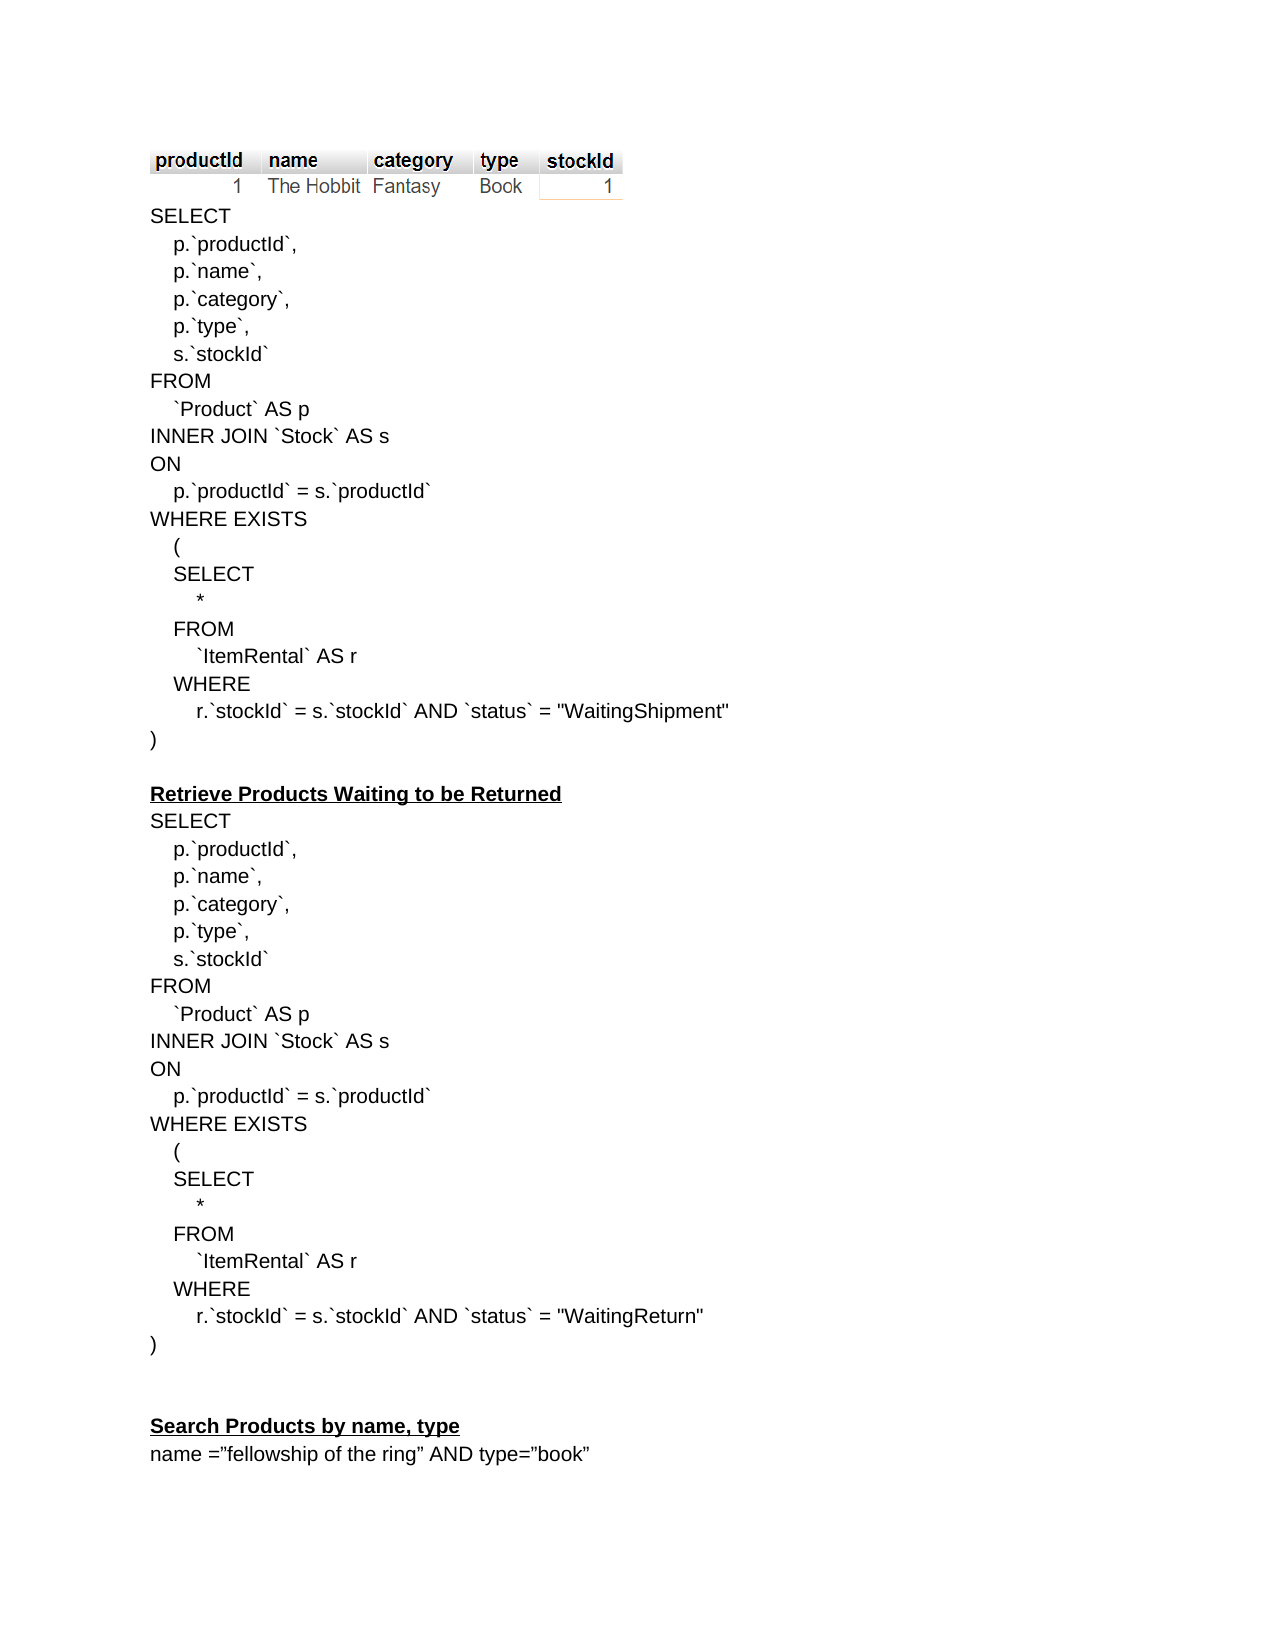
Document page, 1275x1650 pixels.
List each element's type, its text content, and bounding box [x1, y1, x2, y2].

text WHERE [150, 671, 1125, 695]
text r.`stockId` = s.`stockId` AND `status` = "WaitingShipment" [150, 699, 1125, 723]
picture [150, 150, 623, 200]
text `ItemRental` AS r [150, 1249, 1125, 1273]
text p.`name`, [150, 259, 1125, 283]
text INNER JOIN `Stock` AS s [150, 1029, 1125, 1053]
text FROM [150, 1221, 1125, 1245]
text `ItemRental` AS r [150, 644, 1125, 668]
text SELECT [150, 561, 1125, 585]
text INNER JOIN `Stock` AS s [150, 424, 1125, 448]
text p.`type`, [150, 919, 1125, 943]
text ON [150, 451, 1125, 475]
text p.`productId`, [150, 231, 1125, 255]
text WHERE [150, 1276, 1125, 1300]
text SELECT [150, 809, 1125, 833]
text s.`stockId` [150, 341, 1125, 365]
text `Product` AS p [150, 1001, 1125, 1025]
text WHERE EXISTS [150, 1111, 1125, 1135]
text * [150, 1194, 1125, 1218]
text Search Products by name, type [150, 1414, 1125, 1438]
text ( [150, 1139, 1125, 1163]
text ) [150, 726, 1125, 750]
text p.`category`, [150, 891, 1125, 915]
text SELECT [150, 204, 1125, 228]
text FROM [150, 369, 1125, 393]
text WHERE EXISTS [150, 506, 1125, 530]
text p.`productId` = s.`productId` [150, 479, 1125, 503]
text ) [150, 1331, 1125, 1355]
text `Product` AS p [150, 396, 1125, 420]
text ON [150, 1056, 1125, 1080]
text p.`type`, [150, 314, 1125, 338]
text Retrieve Products Waiting to be Returned [150, 781, 1125, 805]
text ( [150, 534, 1125, 558]
text SELECT [150, 1166, 1125, 1190]
text p.`productId`, [150, 836, 1125, 860]
text * [150, 589, 1125, 613]
text r.`stockId` = s.`stockId` AND `status` = "WaitingReturn" [150, 1304, 1125, 1328]
text name =”fellowship of the ring” AND type=”book” [150, 1441, 1125, 1465]
text FROM [150, 974, 1125, 998]
text FROM [150, 616, 1125, 640]
text p.`category`, [150, 286, 1125, 310]
text s.`stockId` [150, 946, 1125, 970]
text p.`productId` = s.`productId` [150, 1084, 1125, 1108]
text p.`name`, [150, 864, 1125, 888]
